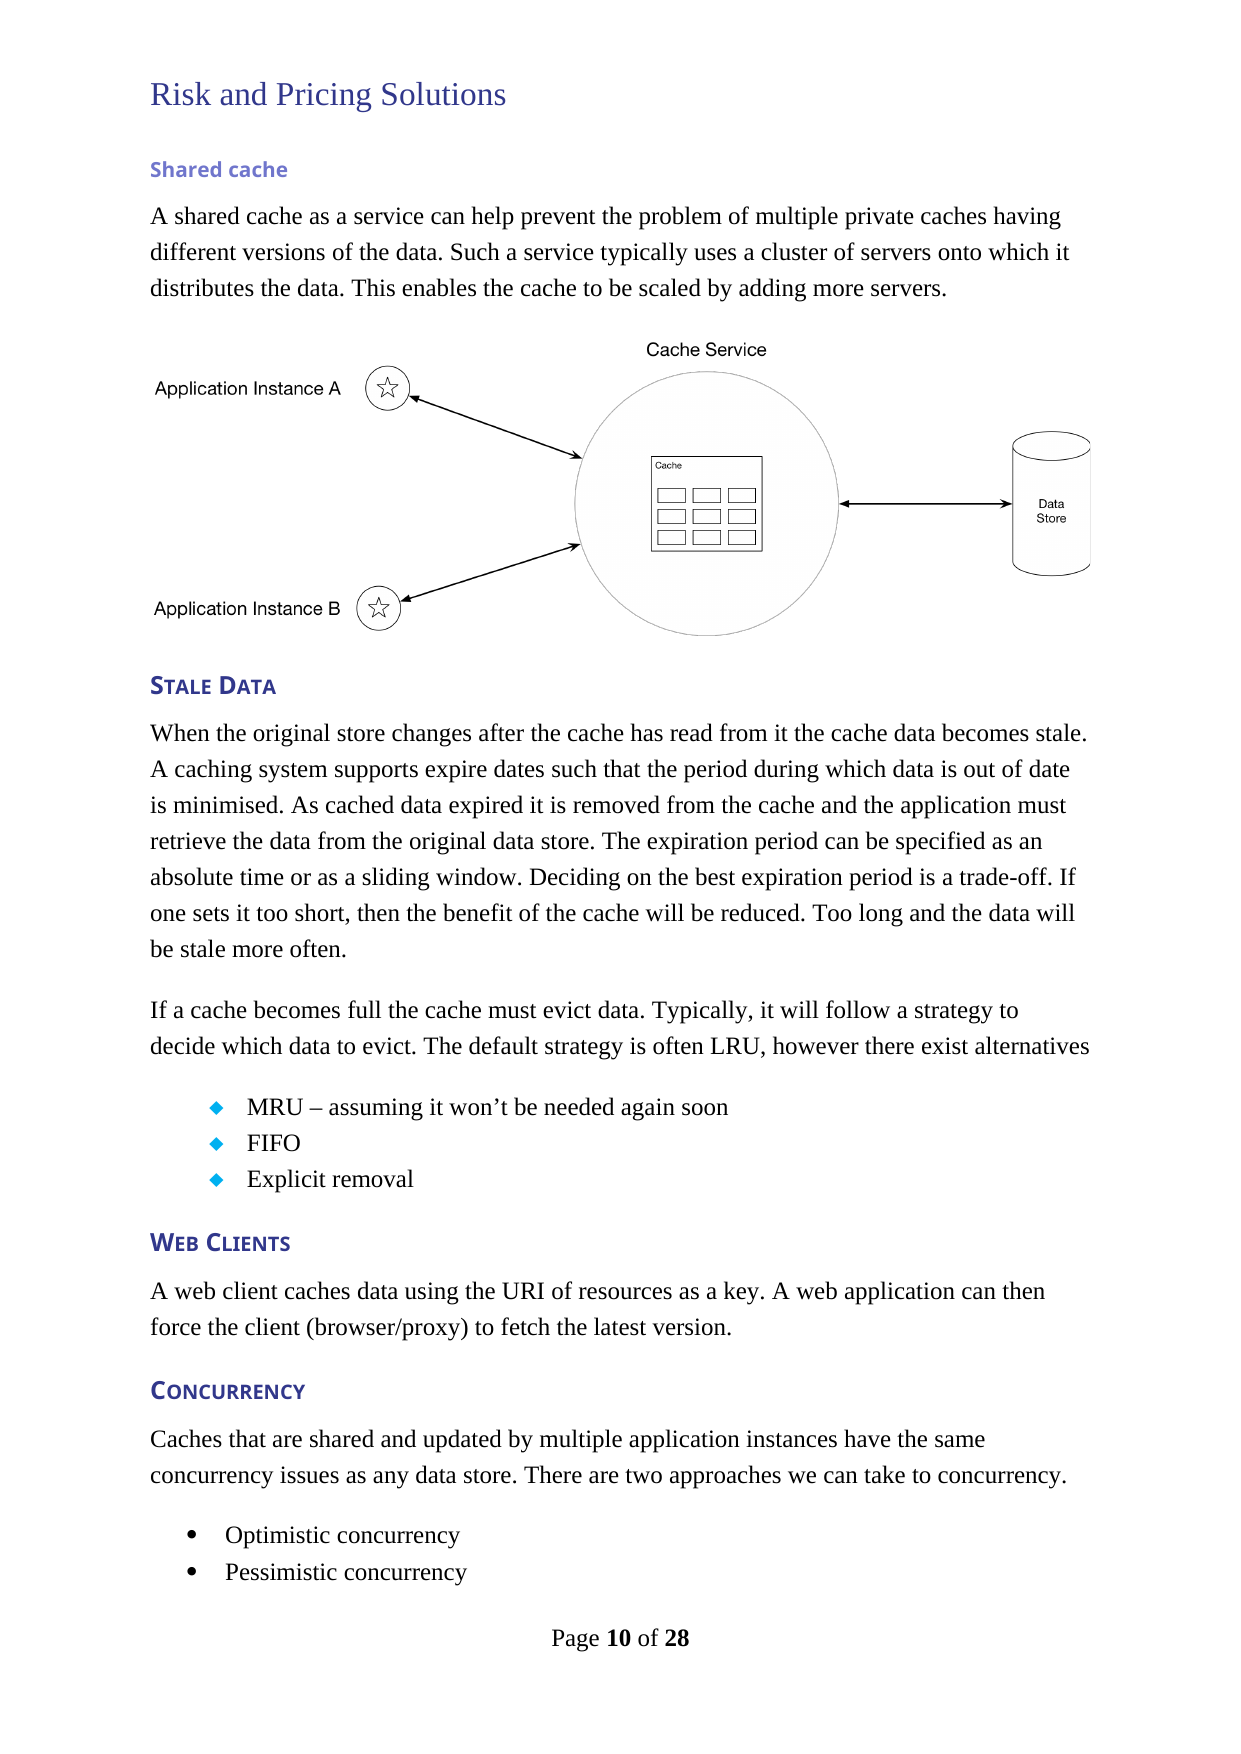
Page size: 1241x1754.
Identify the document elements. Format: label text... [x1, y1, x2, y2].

text A shared cache as a service can help prevent the problem of multiple private caches having different versions of the data. Such a service typically uses a cluster of servers onto which it distributes the data. This enables the cache to be scaled by adding more servers. [150, 201, 1090, 302]
text When the original store changes after the cache has read from it the cache data becomes stale. A caching system supports expire dates such that the period during which data is out of date is minimised. As cached data expired it is removed from the cache and the application must retrieve the data from the original data store. The expiration period can be specified as an absolute time or as a sliding window. Deciding on the best expiration period is a trade-off. If one sets it too short, then the benefit of the cache will be reduced. Too long and the data will be stale more often. [150, 718, 1090, 963]
text Caches that are shared and updated by multiple application instances have the same concurrency issues as any data store. There are two approaches we can take to concurrency. [150, 1424, 1090, 1488]
list Pessimistic concurrency [187, 1557, 1090, 1585]
subtitle Shared cache [150, 155, 1090, 183]
subtitle Concurrency [150, 1373, 1090, 1407]
list Explicit removal [209, 1164, 1090, 1193]
text A web client caches data using the URI of resources as a key. A web application can then force the client (browser/proxy) to fetch the latest version. [150, 1276, 1090, 1341]
picture [150, 334, 1091, 636]
list Optimistic concurrency [187, 1521, 1090, 1549]
subtitle Web Clients [150, 1225, 1090, 1259]
list MRU – assuming it won’t be needed again soon [209, 1092, 1090, 1121]
subtitle Stale Data [150, 667, 1090, 702]
list FIFO [209, 1128, 1090, 1157]
text If a cache becomes full the cache must evict data. Typically, it will follow a strategy to decide which data to evict. The default strategy is often LRU, however there exist alternatives [150, 995, 1090, 1060]
